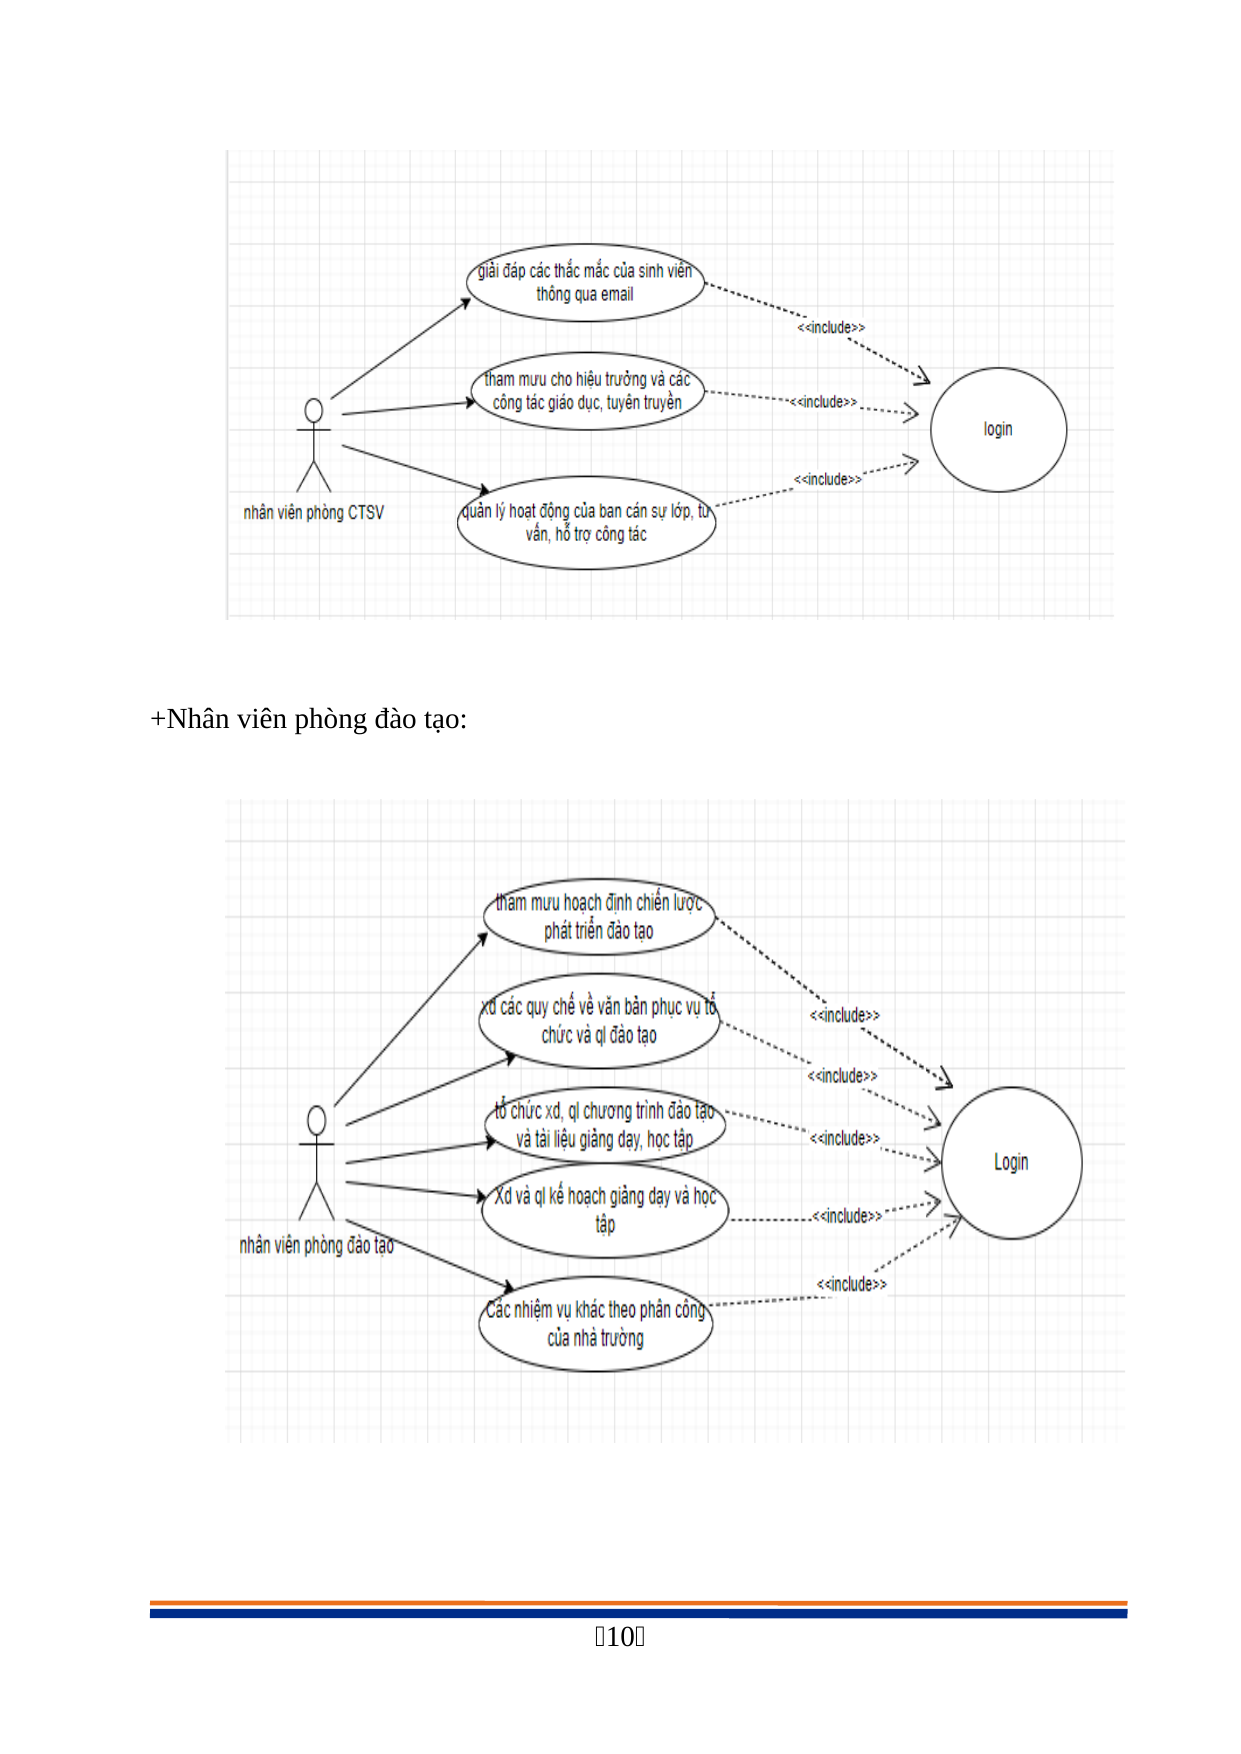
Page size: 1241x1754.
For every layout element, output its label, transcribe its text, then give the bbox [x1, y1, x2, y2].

picture [225, 799, 1125, 1443]
text +Nhân viên phòng đào tạo: [150, 701, 1090, 734]
picture [225, 150, 1115, 620]
